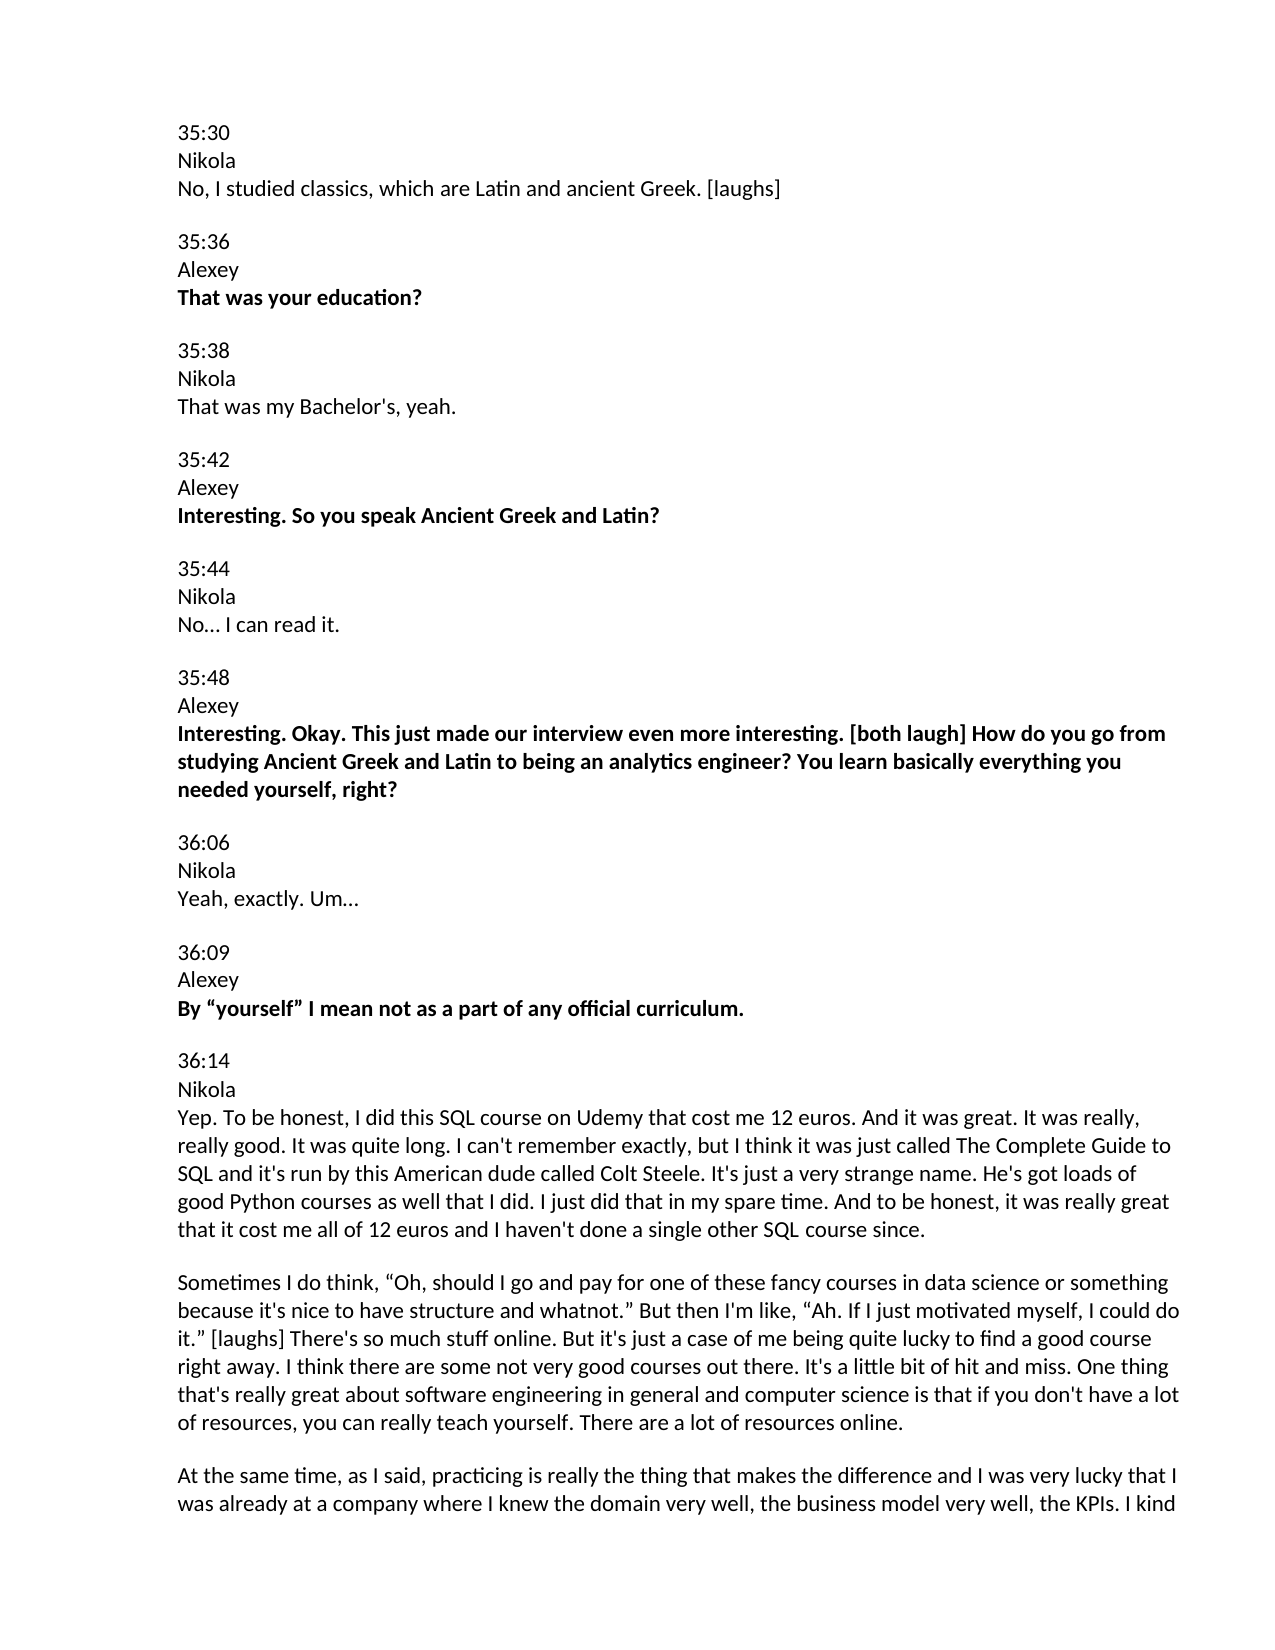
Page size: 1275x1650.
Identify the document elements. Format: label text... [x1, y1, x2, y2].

text 35:44 [177, 554, 1186, 582]
text No, I studied classics, which are Latin and ancient Greek. [laughs] [177, 174, 1186, 202]
text 36:14 [177, 1047, 1186, 1075]
text Alexey [177, 473, 1186, 501]
text Yep. To be honest, I did this SQL course on Udemy that cost me 12 euros. And it was great. It was really, really good. It was quite long. I can't remember exactly, but I think it was just called The Complete Guide to SQL and it's run by this American dude called Colt Steele. It's just a very strange name. He's got loads of good Python courses as well that I did. I just did that in my spare time. And to be honest, it was really great that it cost me all of 12 euros and I haven't done a single other SQL course since. [177, 1103, 1186, 1243]
text That was your education? [177, 283, 1186, 311]
text 35:36 [177, 227, 1186, 255]
text Sometimes I do think, “Oh, should I go and pay for one of these fancy courses in data science or something because it's nice to have structure and whatnot.” But then I'm like, “Ah. If I just motivated myself, I could do it.” [laughs] There's so much stuff online. But it's just a case of me being quite lucky to find a good course right away. I think there are some not very good courses out there. It's a little bit of hit and miss. One thing that's really great about software engineering in general and computer science is that if you don't have a lot of resources, you can really teach yourself. There are a lot of resources online. [177, 1268, 1186, 1436]
text Nikola [177, 364, 1186, 392]
text Alexey [177, 255, 1186, 283]
text Alexey [177, 691, 1186, 719]
text Nikola [177, 857, 1186, 884]
text Nikola [177, 146, 1186, 174]
text 36:06 [177, 828, 1186, 857]
text 35:48 [177, 663, 1186, 691]
text Interesting. Okay. This just made our interview even more interesting. [both laugh] How do you go from studying Ancient Greek and Latin to being an analytics engineer? You learn basically everything you needed yourself, right? [177, 719, 1186, 803]
text Nikola [177, 582, 1186, 610]
text That was my Bachelor's, yeah. [177, 392, 1186, 420]
text 35:42 [177, 445, 1186, 473]
text Nikola [177, 1075, 1186, 1103]
text 36:09 [177, 938, 1186, 966]
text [177, 1461, 1186, 1517]
text Alexey [177, 966, 1186, 994]
text 35:30 [177, 118, 1186, 146]
text 35:38 [177, 336, 1186, 364]
text By “yourself” I mean not as a part of any official curriculum. [177, 994, 1186, 1022]
text Interesting. So you speak Ancient Greek and Latin? [177, 501, 1186, 529]
text Yeah, exactly. Um… [177, 884, 1186, 913]
text No… I can read it. [177, 610, 1186, 638]
